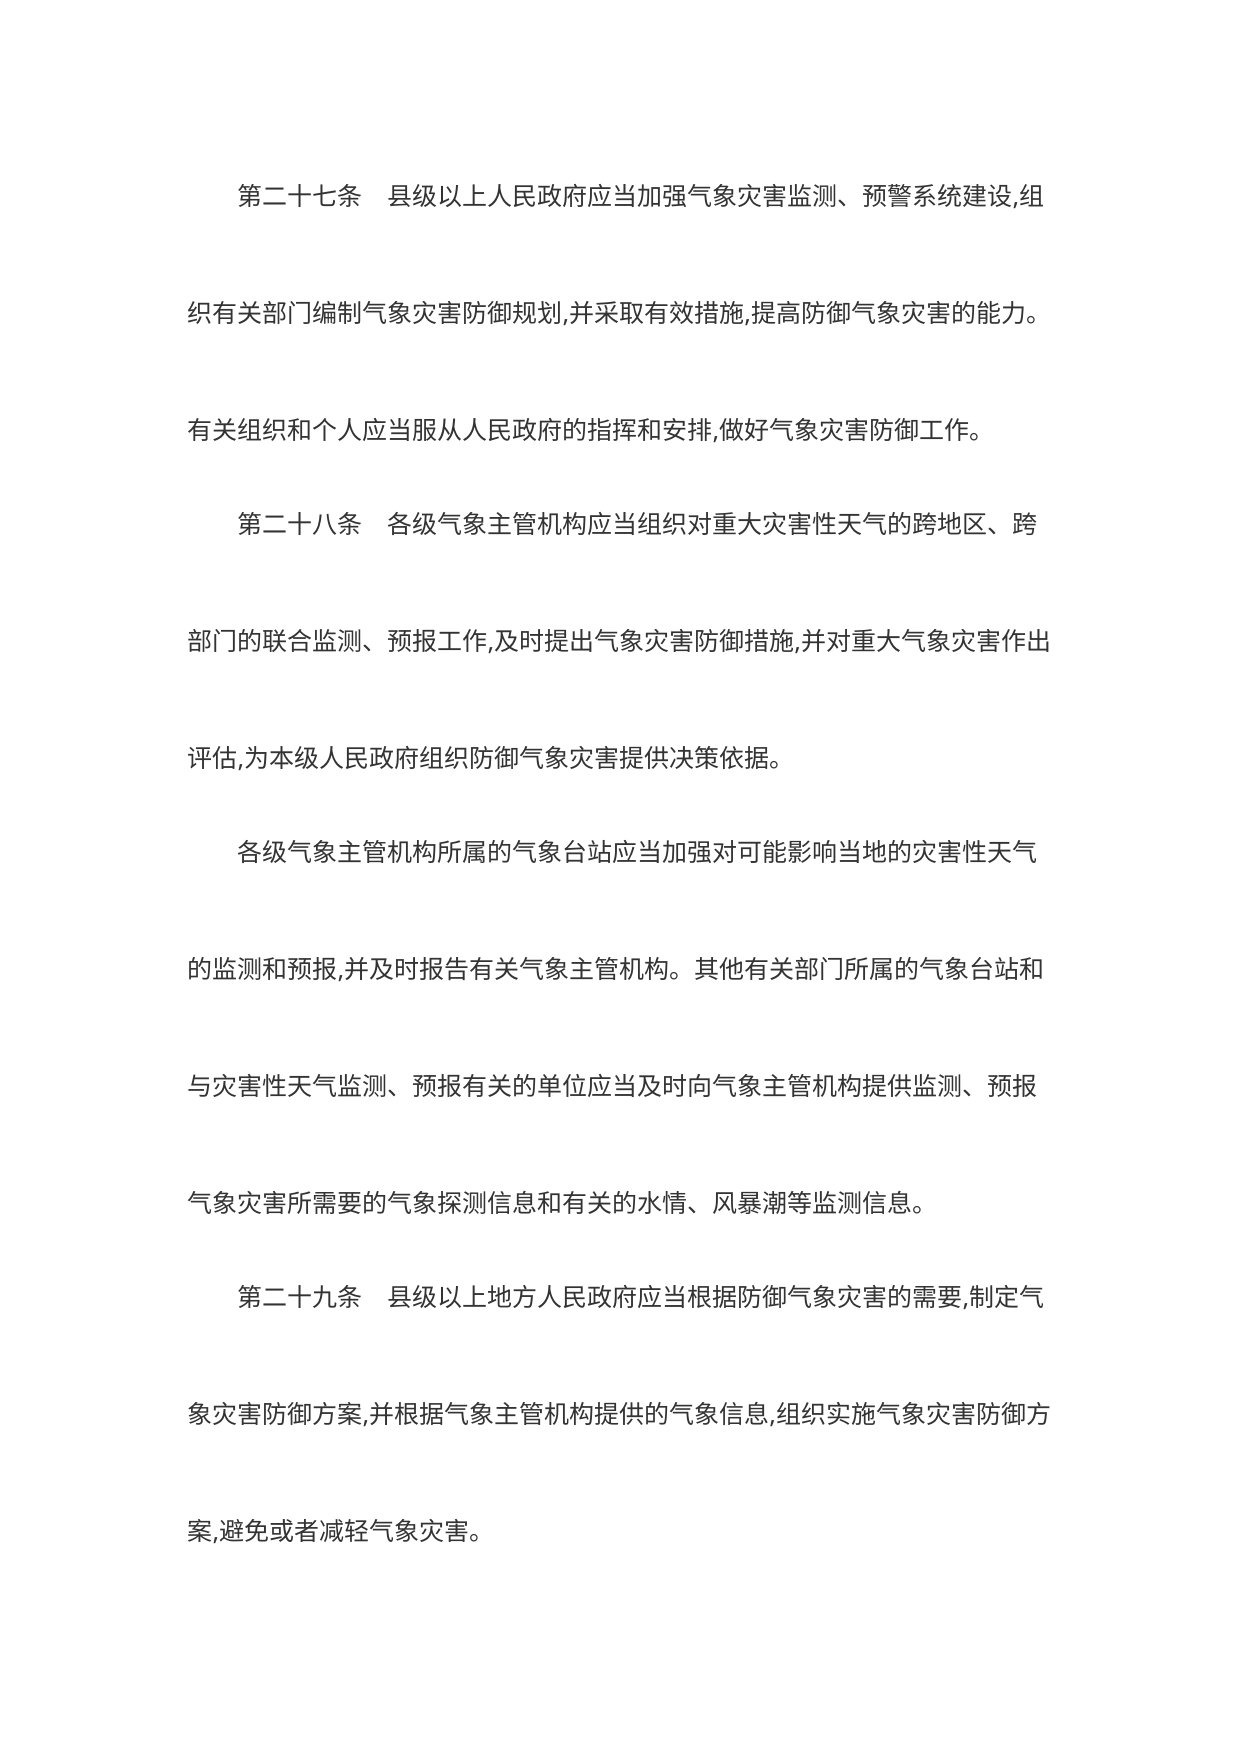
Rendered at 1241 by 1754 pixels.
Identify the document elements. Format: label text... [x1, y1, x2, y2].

text 各级气象主管机构所属的气象台站应当加强对可能影响当地的灾害性天气的监测和预报,并及时报告有关气象主管机构。其他有关部门所属的气象台站和与灾害性天气监测、预报有关的单位应当及时向气象主管机构提供监测、预报气象灾害所需要的气象探测信息和有关的水情、风暴潮等监测信息。 [187, 818, 1053, 1234]
text 第二十九条 县级以上地方人民政府应当根据防御气象灾害的需要,制定气象灾害防御方案,并根据气象主管机构提供的气象信息,组织实施气象灾害防御方案,避免或者减轻气象灾害。 [187, 1263, 1053, 1562]
text 第二十七条 县级以上人民政府应当加强气象灾害监测、预警系统建设,组织有关部门编制气象灾害防御规划,并采取有效措施,提高防御气象灾害的能力。有关组织和个人应当服从人民政府的指挥和安排,做好气象灾害防御工作。 [187, 162, 1053, 461]
text 第二十八条 各级气象主管机构应当组织对重大灾害性天气的跨地区、跨部门的联合监测、预报工作,及时提出气象灾害防御措施,并对重大气象灾害作出评估,为本级人民政府组织防御气象灾害提供决策依据。 [187, 490, 1053, 789]
